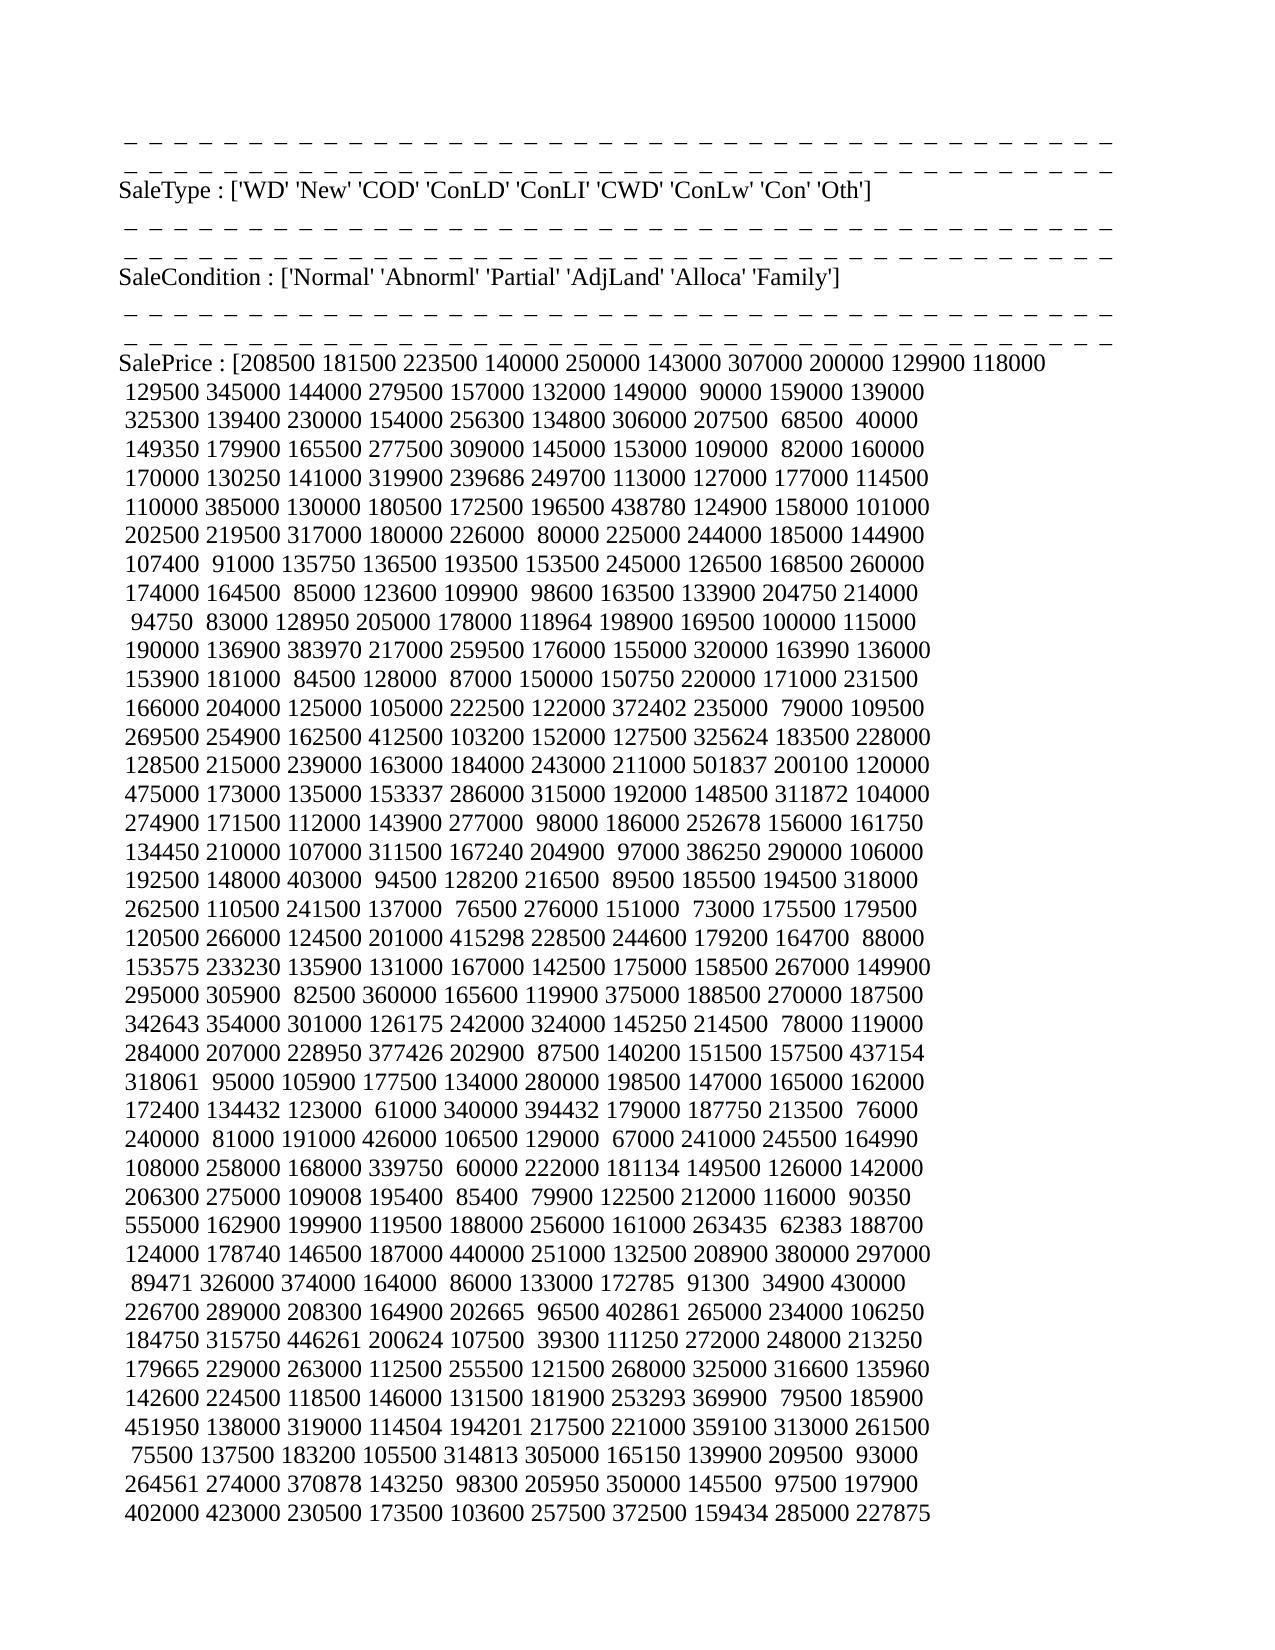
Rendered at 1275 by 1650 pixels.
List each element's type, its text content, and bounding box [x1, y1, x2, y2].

text 134450 210000 107000 311500 167240 204900 97000 386250 290000 106000 [118, 837, 1157, 866]
text 179665 229000 263000 112500 255500 121500 268000 325000 316600 135960 [118, 1354, 1157, 1383]
text 274900 171500 112000 143900 277000 98000 186000 252678 156000 161750 [118, 808, 1157, 837]
text _ _ _ _ _ _ _ _ _ _ _ _ _ _ _ _ _ _ _ _ _ _ _ _ _ _ _ _ _ _ _ _ _ _ _ _ _ _ _ _ [118, 319, 1157, 348]
text 318061 95000 105900 177500 134000 280000 198500 147000 165000 162000 [118, 1067, 1157, 1096]
text 475000 173000 135000 153337 286000 315000 192000 148500 311872 104000 [118, 779, 1157, 808]
text 262500 110500 241500 137000 76500 276000 151000 73000 175500 179500 [118, 894, 1157, 923]
text 184750 315750 446261 200624 107500 39300 111250 272000 248000 213250 [118, 1326, 1157, 1354]
text 172400 134432 123000 61000 340000 394432 179000 187750 213500 76000 [118, 1096, 1157, 1124]
text 192500 148000 403000 94500 128200 216500 89500 185500 194500 318000 [118, 866, 1157, 894]
text SaleCondition : ['Normal' 'Abnorml' 'Partial' 'AdjLand' 'Alloca' 'Family'] [118, 262, 1157, 291]
text _ _ _ _ _ _ _ _ _ _ _ _ _ _ _ _ _ _ _ _ _ _ _ _ _ _ _ _ _ _ _ _ _ _ _ _ _ _ _ _ [118, 204, 1157, 233]
text 325300 139400 230000 154000 256300 134800 306000 207500 68500 40000 [118, 406, 1157, 434]
text 153575 233230 135900 131000 167000 142500 175000 158500 267000 149900 [118, 952, 1157, 981]
text 124000 178740 146500 187000 440000 251000 132500 208900 380000 297000 [118, 1239, 1157, 1268]
text 174000 164500 85000 123600 109900 98600 163500 133900 204750 214000 [118, 578, 1157, 607]
text 170000 130250 141000 319900 239686 249700 113000 127000 177000 114500 [118, 463, 1157, 492]
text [118, 118, 1157, 147]
text 240000 81000 191000 426000 106500 129000 67000 241000 245500 164990 [118, 1124, 1157, 1153]
text 226700 289000 208300 164900 202665 96500 402861 265000 234000 106250 [118, 1297, 1157, 1326]
text _ _ _ _ _ _ _ _ _ _ _ _ _ _ _ _ _ _ _ _ _ _ _ _ _ _ _ _ _ _ _ _ _ _ _ _ _ _ _ _ [118, 233, 1157, 262]
text 108000 258000 168000 339750 60000 222000 181134 149500 126000 142000 [118, 1153, 1157, 1182]
text 264561 274000 370878 143250 98300 205950 350000 145500 97500 197900 [118, 1469, 1157, 1498]
text 555000 162900 199900 119500 188000 256000 161000 263435 62383 188700 [118, 1211, 1157, 1239]
text 202500 219500 317000 180000 226000 80000 225000 244000 185000 144900 [118, 521, 1157, 549]
text 206300 275000 109008 195400 85400 79900 122500 212000 116000 90350 [118, 1182, 1157, 1211]
text 110000 385000 130000 180500 172500 196500 438780 124900 158000 101000 [118, 492, 1157, 521]
text 402000 423000 230500 173500 103600 257500 372500 159434 285000 227875 [118, 1498, 1157, 1527]
text 451950 138000 319000 114504 194201 217500 221000 359100 313000 261500 [118, 1412, 1157, 1441]
text 149350 179900 165500 277500 309000 145000 153000 109000 82000 160000 [118, 434, 1157, 463]
text SalePrice : [208500 181500 223500 140000 250000 143000 307000 200000 129900 118000 [118, 348, 1157, 377]
text 342643 354000 301000 126175 242000 324000 145250 214500 78000 119000 [118, 1009, 1157, 1038]
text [118, 147, 1157, 176]
text 89471 326000 374000 164000 86000 133000 172785 91300 34900 430000 [118, 1268, 1157, 1297]
text 166000 204000 125000 105000 222500 122000 372402 235000 79000 109500 [118, 693, 1157, 722]
text 295000 305900 82500 360000 165600 119900 375000 188500 270000 187500 [118, 981, 1157, 1009]
text 107400 91000 135750 136500 193500 153500 245000 126500 168500 260000 [118, 549, 1157, 578]
text 129500 345000 144000 279500 157000 132000 149000 90000 159000 139000 [118, 377, 1157, 406]
text 120500 266000 124500 201000 415298 228500 244600 179200 164700 88000 [118, 923, 1157, 952]
text 94750 83000 128950 205000 178000 118964 198900 169500 100000 115000 [118, 607, 1157, 636]
text 75500 137500 183200 105500 314813 305000 165150 139900 209500 93000 [118, 1441, 1157, 1469]
text SaleType : ['WD' 'New' 'COD' 'ConLD' 'ConLI' 'CWD' 'ConLw' 'Con' 'Oth'] [118, 176, 1157, 204]
text 284000 207000 228950 377426 202900 87500 140200 151500 157500 437154 [118, 1038, 1157, 1067]
text 269500 254900 162500 412500 103200 152000 127500 325624 183500 228000 [118, 722, 1157, 751]
text _ _ _ _ _ _ _ _ _ _ _ _ _ _ _ _ _ _ _ _ _ _ _ _ _ _ _ _ _ _ _ _ _ _ _ _ _ _ _ _ [118, 291, 1157, 319]
text 190000 136900 383970 217000 259500 176000 155000 320000 163990 136000 [118, 636, 1157, 664]
text 153900 181000 84500 128000 87000 150000 150750 220000 171000 231500 [118, 664, 1157, 693]
text 128500 215000 239000 163000 184000 243000 211000 501837 200100 120000 [118, 751, 1157, 779]
text 142600 224500 118500 146000 131500 181900 253293 369900 79500 185900 [118, 1383, 1157, 1412]
